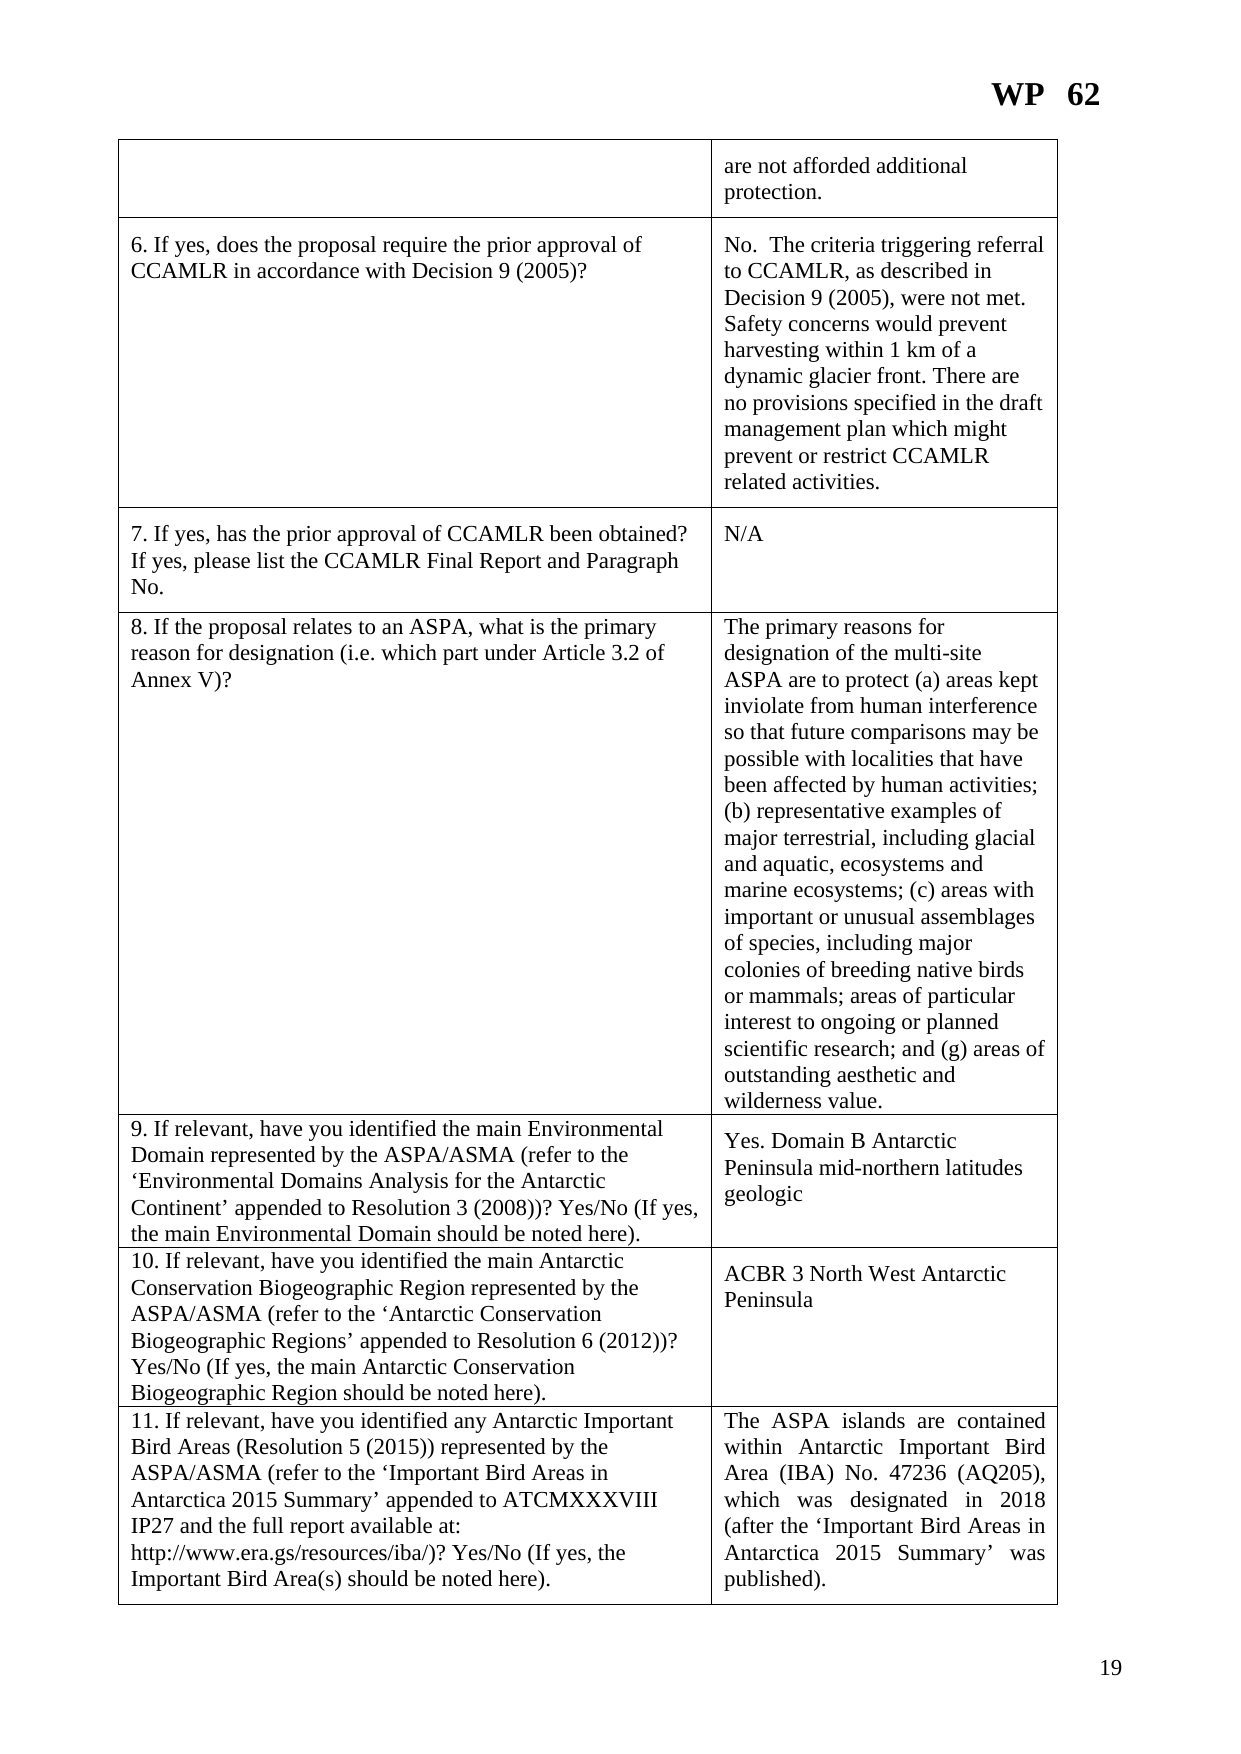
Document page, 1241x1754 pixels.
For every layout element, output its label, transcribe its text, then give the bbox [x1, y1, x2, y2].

table_cell 8. If the proposal relates to an ASPA, what is the primary reason for designation (i.e. which part under Article 3.2 of Annex V)? [119, 613, 711, 1114]
table_cell 6. If yes, does the proposal require the prior approval of CCAMLR in accordance with Decision 9 (2005)? [119, 218, 711, 507]
table_cell 10. If relevant, have you identified the main Antarctic Conservation Biogeographic Region represented by the ASPA/ASMA (refer to the ‘Antarctic Conservation Biogeographic Regions’ appended to Resolution 6 (2012))? Yes/No (If yes, the main Antarctic Conservation Biogeographic Region should be noted here). [119, 1248, 711, 1406]
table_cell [119, 1407, 711, 1604]
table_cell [712, 1407, 1057, 1604]
table_cell The primary reasons for designation of the multi-site ASPA are to protect (a) areas kept inviolate from human interference so that future comparisons may be possible with localities that have been affected by human activities; (b) representative examples of major terrestrial, including glacial and aquatic, ecosystems and marine ecosystems; (c) areas with important or unusual assemblages of species, including major colonies of breeding native birds or mammals; areas of particular interest to ongoing or planned scientific research; and (g) areas of outstanding aesthetic and wilderness value. [712, 613, 1057, 1114]
table_cell 9. If relevant, have you identified the main Environmental Domain represented by the ASPA/ASMA (refer to the ‘Environmental Domains Analysis for the Antarctic Continent’ appended to Resolution 3 (2008))? Yes/No (If yes, the main Environmental Domain should be noted here). [119, 1115, 711, 1247]
table_cell Yes. Domain B Antarctic Peninsula mid-northern latitudes geologic [712, 1115, 1057, 1247]
table_cell N/A [712, 508, 1057, 612]
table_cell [712, 140, 1057, 217]
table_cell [119, 140, 711, 217]
table_cell No. The criteria triggering referral to CCAMLR, as described in Decision 9 (2005), were not met. Safety concerns would prevent harvesting within 1 km of a dynamic glacier front. There are no provisions specified in the draft management plan which might prevent or restrict CCAMLR related activities. [712, 218, 1057, 507]
table_cell 7. If yes, has the prior approval of CCAMLR been obtained? If yes, please list the CCAMLR Final Report and Paragraph No. [119, 508, 711, 612]
table_cell ACBR 3 North West Antarctic Peninsula [712, 1248, 1057, 1406]
